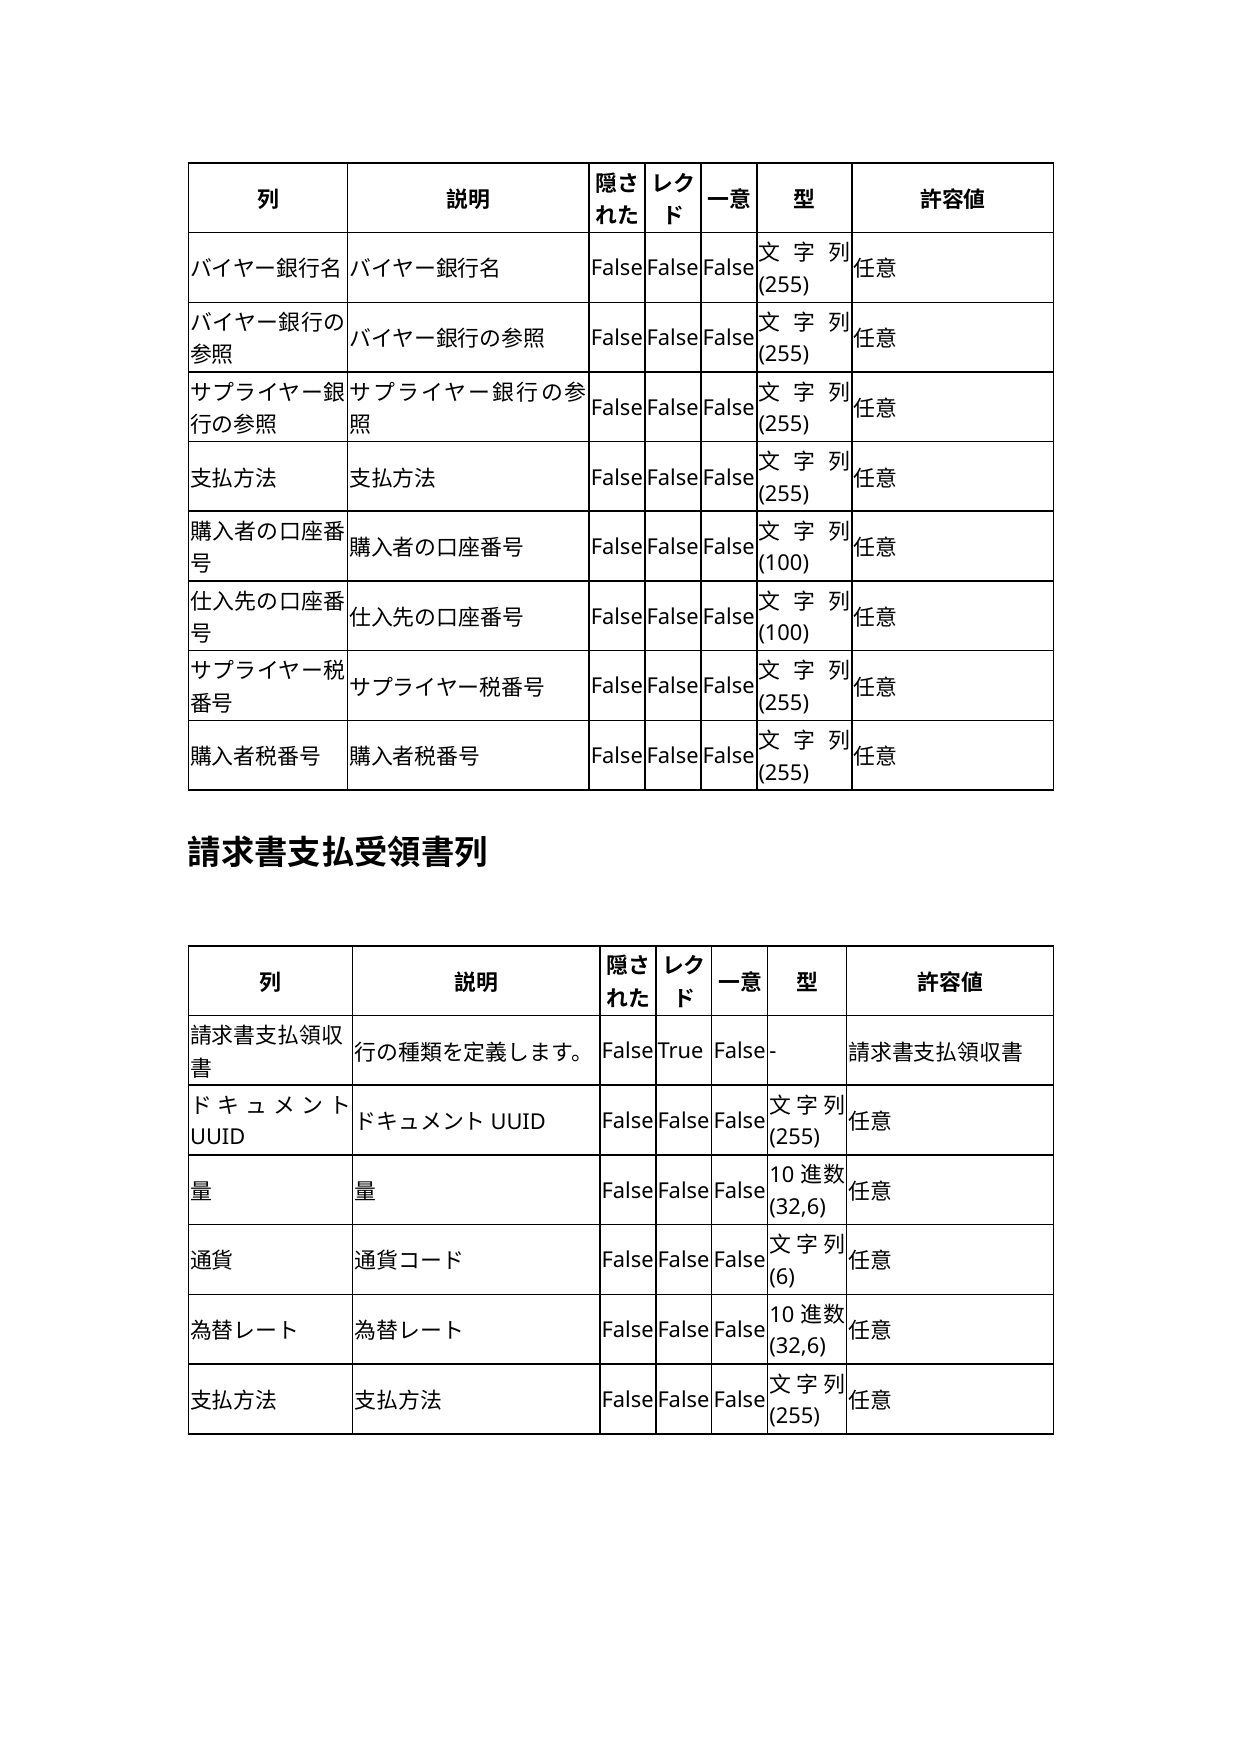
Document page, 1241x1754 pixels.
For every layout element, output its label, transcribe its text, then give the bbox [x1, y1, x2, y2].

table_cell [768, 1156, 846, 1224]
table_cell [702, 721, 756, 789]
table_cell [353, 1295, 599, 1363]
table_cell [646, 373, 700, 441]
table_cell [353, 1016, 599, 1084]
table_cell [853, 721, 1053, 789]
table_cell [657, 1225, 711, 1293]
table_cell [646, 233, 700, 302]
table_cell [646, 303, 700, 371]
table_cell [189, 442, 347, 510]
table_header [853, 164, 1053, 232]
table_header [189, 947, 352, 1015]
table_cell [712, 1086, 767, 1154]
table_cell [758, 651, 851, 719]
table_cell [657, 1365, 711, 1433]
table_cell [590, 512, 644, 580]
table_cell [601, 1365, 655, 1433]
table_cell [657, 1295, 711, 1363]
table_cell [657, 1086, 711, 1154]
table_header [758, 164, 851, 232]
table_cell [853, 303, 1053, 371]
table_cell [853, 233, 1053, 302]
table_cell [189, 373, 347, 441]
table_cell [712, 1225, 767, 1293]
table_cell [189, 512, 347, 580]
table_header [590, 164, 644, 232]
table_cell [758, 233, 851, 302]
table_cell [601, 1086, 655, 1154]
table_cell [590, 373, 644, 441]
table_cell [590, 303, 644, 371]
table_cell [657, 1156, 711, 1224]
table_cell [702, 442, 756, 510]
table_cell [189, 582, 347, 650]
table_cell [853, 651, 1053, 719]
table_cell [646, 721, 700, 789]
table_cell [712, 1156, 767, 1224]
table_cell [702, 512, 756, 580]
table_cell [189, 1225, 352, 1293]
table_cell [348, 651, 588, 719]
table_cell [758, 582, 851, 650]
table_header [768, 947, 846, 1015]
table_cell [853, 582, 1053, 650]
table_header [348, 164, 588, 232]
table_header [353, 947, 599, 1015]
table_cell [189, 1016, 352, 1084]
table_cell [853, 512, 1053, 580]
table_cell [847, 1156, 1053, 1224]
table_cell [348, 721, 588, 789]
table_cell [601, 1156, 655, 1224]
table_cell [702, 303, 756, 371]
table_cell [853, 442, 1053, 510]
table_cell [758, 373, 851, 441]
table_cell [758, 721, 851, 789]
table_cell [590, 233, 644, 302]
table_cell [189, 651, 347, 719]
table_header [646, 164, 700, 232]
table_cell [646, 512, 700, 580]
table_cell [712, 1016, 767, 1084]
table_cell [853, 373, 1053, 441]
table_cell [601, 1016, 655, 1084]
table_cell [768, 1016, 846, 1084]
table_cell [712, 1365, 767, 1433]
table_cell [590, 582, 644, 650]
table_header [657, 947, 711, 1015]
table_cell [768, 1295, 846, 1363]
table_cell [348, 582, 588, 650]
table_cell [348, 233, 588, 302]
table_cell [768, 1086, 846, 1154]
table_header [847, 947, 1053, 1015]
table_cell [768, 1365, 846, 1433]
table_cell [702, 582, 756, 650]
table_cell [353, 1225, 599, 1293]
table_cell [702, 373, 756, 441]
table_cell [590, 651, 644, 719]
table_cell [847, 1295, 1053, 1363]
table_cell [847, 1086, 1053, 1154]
subtitle 請求書支払受領書列 [187, 818, 1053, 883]
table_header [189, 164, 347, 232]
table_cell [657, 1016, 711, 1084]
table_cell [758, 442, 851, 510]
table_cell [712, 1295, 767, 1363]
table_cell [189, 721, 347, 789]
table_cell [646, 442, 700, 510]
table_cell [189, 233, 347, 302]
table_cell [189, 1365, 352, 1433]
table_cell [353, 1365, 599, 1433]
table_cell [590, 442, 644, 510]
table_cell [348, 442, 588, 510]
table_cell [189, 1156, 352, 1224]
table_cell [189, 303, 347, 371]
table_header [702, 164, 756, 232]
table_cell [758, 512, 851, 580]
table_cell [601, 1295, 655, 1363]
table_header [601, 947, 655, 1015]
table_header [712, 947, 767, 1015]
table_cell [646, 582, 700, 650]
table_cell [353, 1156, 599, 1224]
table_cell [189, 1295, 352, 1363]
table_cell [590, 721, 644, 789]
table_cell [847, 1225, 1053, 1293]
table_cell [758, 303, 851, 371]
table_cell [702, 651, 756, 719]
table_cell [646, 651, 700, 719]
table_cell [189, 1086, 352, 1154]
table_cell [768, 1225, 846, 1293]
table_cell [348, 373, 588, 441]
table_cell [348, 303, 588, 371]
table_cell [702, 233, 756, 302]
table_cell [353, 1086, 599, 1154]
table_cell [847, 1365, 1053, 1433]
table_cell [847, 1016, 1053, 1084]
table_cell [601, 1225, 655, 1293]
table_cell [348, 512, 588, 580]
